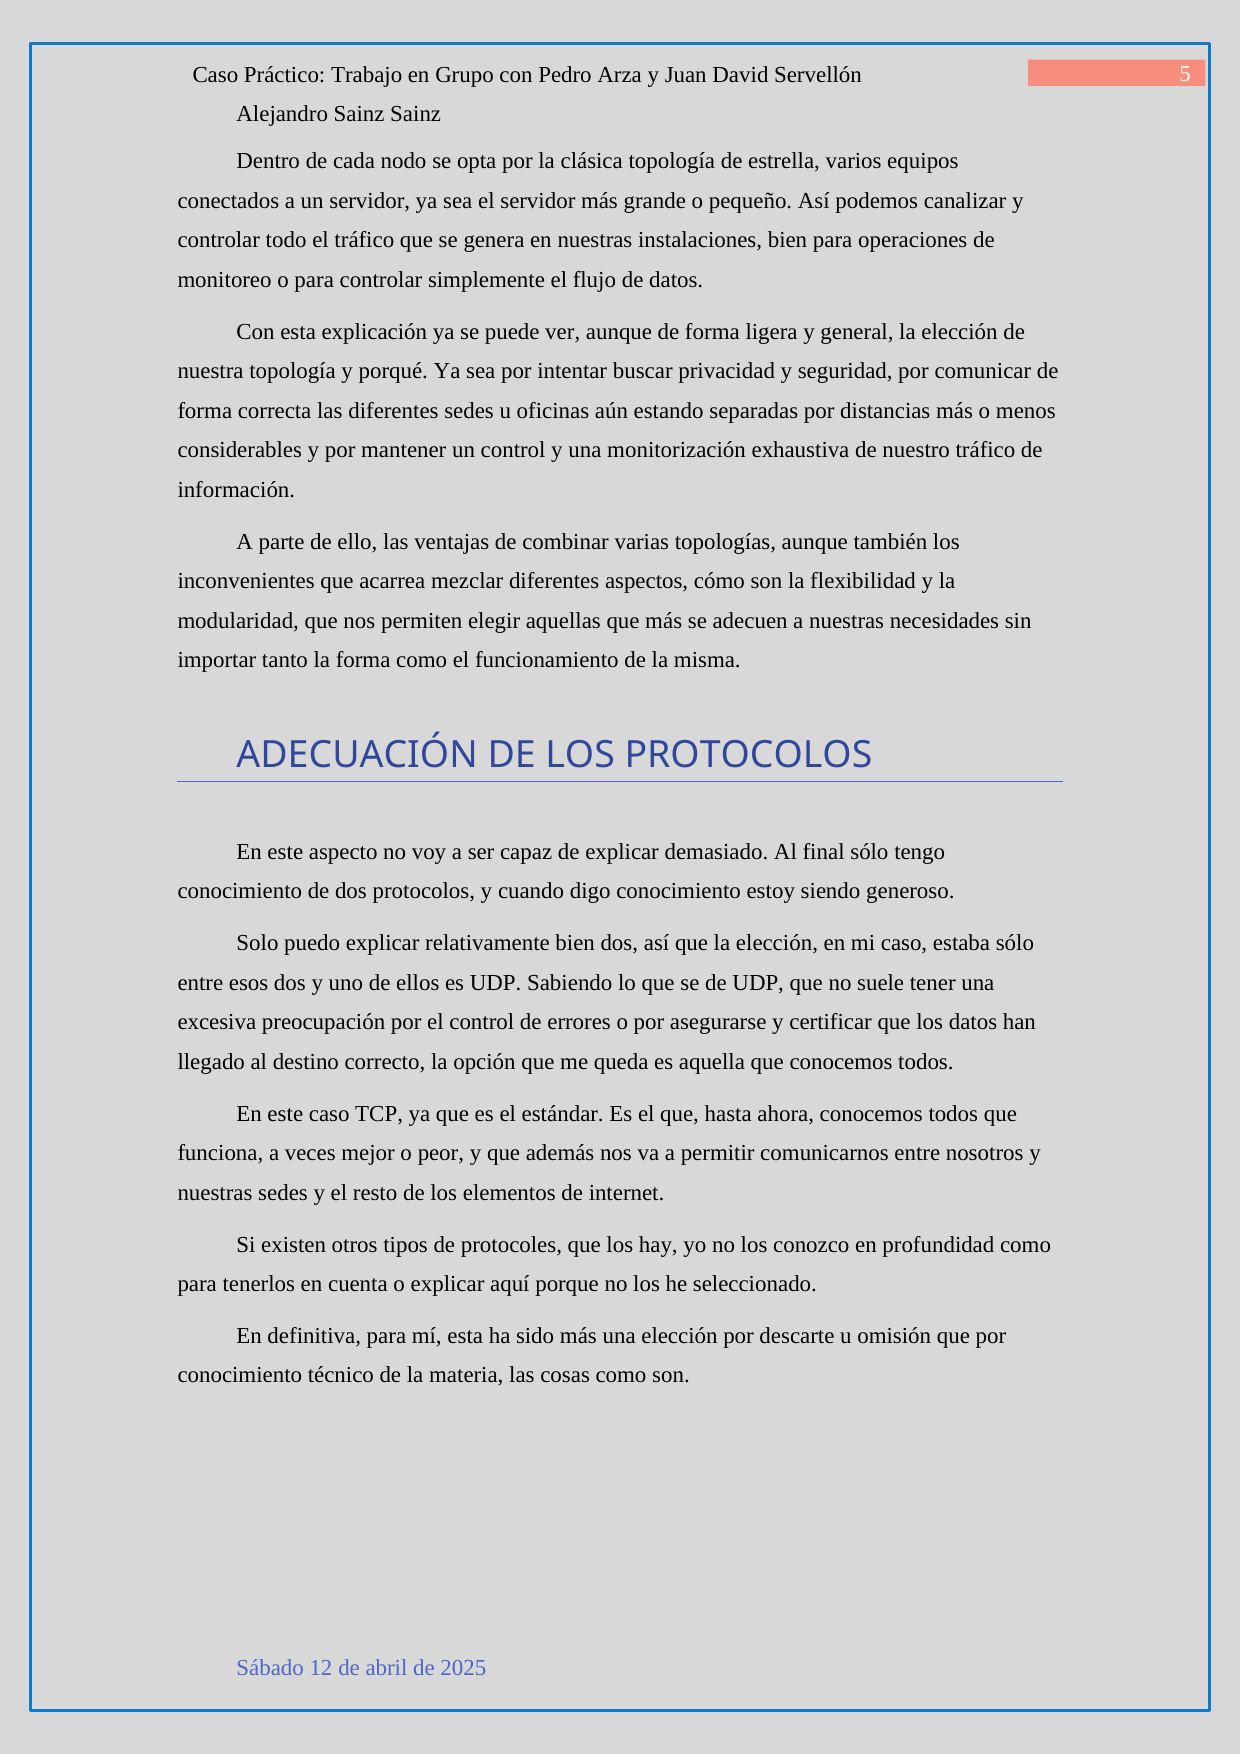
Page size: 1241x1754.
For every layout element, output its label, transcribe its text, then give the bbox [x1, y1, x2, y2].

text Con esta explicación ya se puede ver, aunque de forma ligera y general, la elección de nuestra topología y porqué. Ya sea por intentar buscar privacidad y seguridad, por comunicar de forma correcta las diferentes sedes u oficinas aún estando separadas por distancias más o menos considerables y por mantener un control y una monitorización exhaustiva de nuestro tráfico de información. [177, 318, 1063, 502]
text A parte de ello, las ventajas de combinar varias topologías, aunque también los inconvenientes que acarrea mezclar diferentes aspectos, cómo son la flexibilidad y la modularidad, que nos permiten elegir aquellas que más se adecuen a nuestras necesidades sin importar tanto la forma como el funcionamiento de la misma. [177, 528, 1063, 673]
text Solo puedo explicar relativamente bien dos, así que la elección, en mi caso, estaba sólo entre esos dos y uno de ellos es UDP. Sabiendo lo que se de UDP, que no suele tener una excesiva preocupación por el control de errores o por asegurarse y certificar que los datos han llegado al destino correcto, la opción que me queda es aquella que conocemos todos. [177, 929, 1063, 1074]
text En definitiva, para mí, esta ha sido más una elección por descarte u omisión que por conocimiento técnico de la materia, las cosas como son. [177, 1322, 1063, 1388]
text En este aspecto no voy a ser capaz de explicar demasiado. Al final sólo tengo conocimiento de dos protocolos, y cuando digo conocimiento estoy siendo generoso. [177, 838, 1063, 904]
text Dentro de cada nodo se opta por la clásica topología de estrella, varios equipos conectados a un servidor, ya sea el servidor más grande o pequeño. Así podemos canalizar y controlar todo el tráfico que se genera en nuestras instalaciones, bien para operaciones de monitoreo o para controlar simplemente el flujo de datos. [177, 148, 1063, 292]
text En este caso TCP, ya que es el estándar. Es el que, hasta ahora, conocemos todos que funciona, a veces mejor o peor, y que además nos va a permitir comunicarnos entre nosotros y nuestras sedes y el resto de los elementos de internet. [177, 1100, 1063, 1205]
text Si existen otros tipos de protocoles, que los hay, yo no los conozco en profundidad como para tenerlos en cuenta o explicar aquí porque no los he seleccionado. [177, 1231, 1063, 1296]
subtitle ADECUACIÓN DE LOS PROTOCOLOS [177, 727, 1063, 781]
